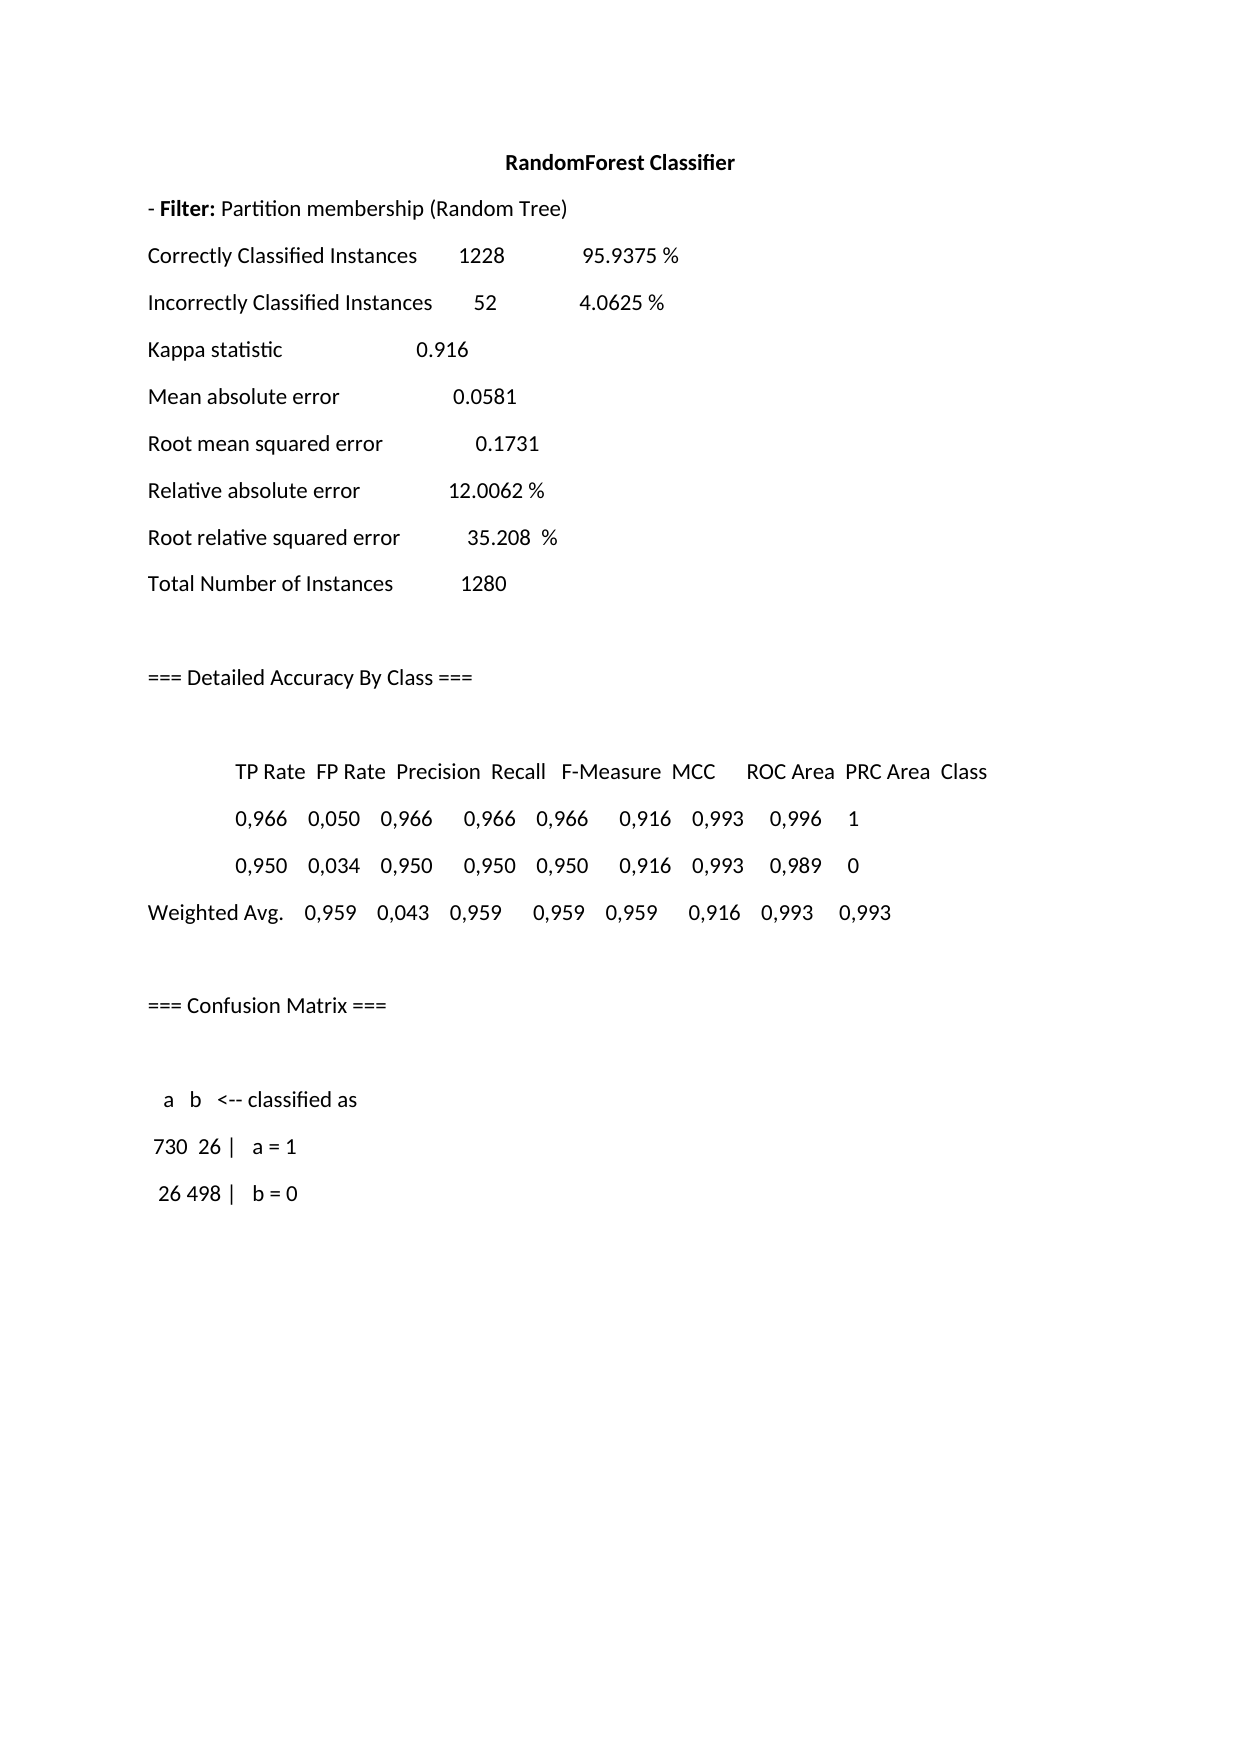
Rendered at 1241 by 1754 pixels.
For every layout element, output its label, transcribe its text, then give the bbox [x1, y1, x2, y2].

text Incorrectly Classified Instances 52 4.0625 % [148, 288, 1093, 316]
text - Filter: Partition membership (Random Tree) [148, 194, 1093, 222]
text 0,966 0,050 0,966 0,966 0,966 0,916 0,993 0,996 1 [148, 804, 1093, 832]
text RandomForest Classifier [148, 148, 1093, 176]
text === Confusion Matrix === [148, 991, 1093, 1019]
text Relative absolute error 12.0062 % [148, 476, 1093, 504]
text Mean absolute error 0.0581 [148, 382, 1093, 410]
text Root mean squared error 0.1731 [148, 429, 1093, 457]
text 26 498 | b = 0 [148, 1179, 1093, 1207]
text a b <-- classified as [148, 1085, 1093, 1113]
text TP Rate FP Rate Precision Recall F-Measure MCC ROC Area PRC Area Class [148, 757, 1093, 785]
text === Detailed Accuracy By Class === [148, 663, 1093, 691]
text Kappa statistic 0.916 [148, 335, 1093, 363]
text Correctly Classified Instances 1228 95.9375 % [148, 241, 1093, 269]
text Root relative squared error 35.208 % [148, 523, 1093, 551]
text Total Number of Instances 1280 [148, 569, 1093, 597]
text Weighted Avg. 0,959 0,043 0,959 0,959 0,959 0,916 0,993 0,993 [148, 898, 1093, 926]
text 730 26 | a = 1 [148, 1132, 1093, 1160]
text 0,950 0,034 0,950 0,950 0,950 0,916 0,993 0,989 0 [148, 851, 1093, 879]
